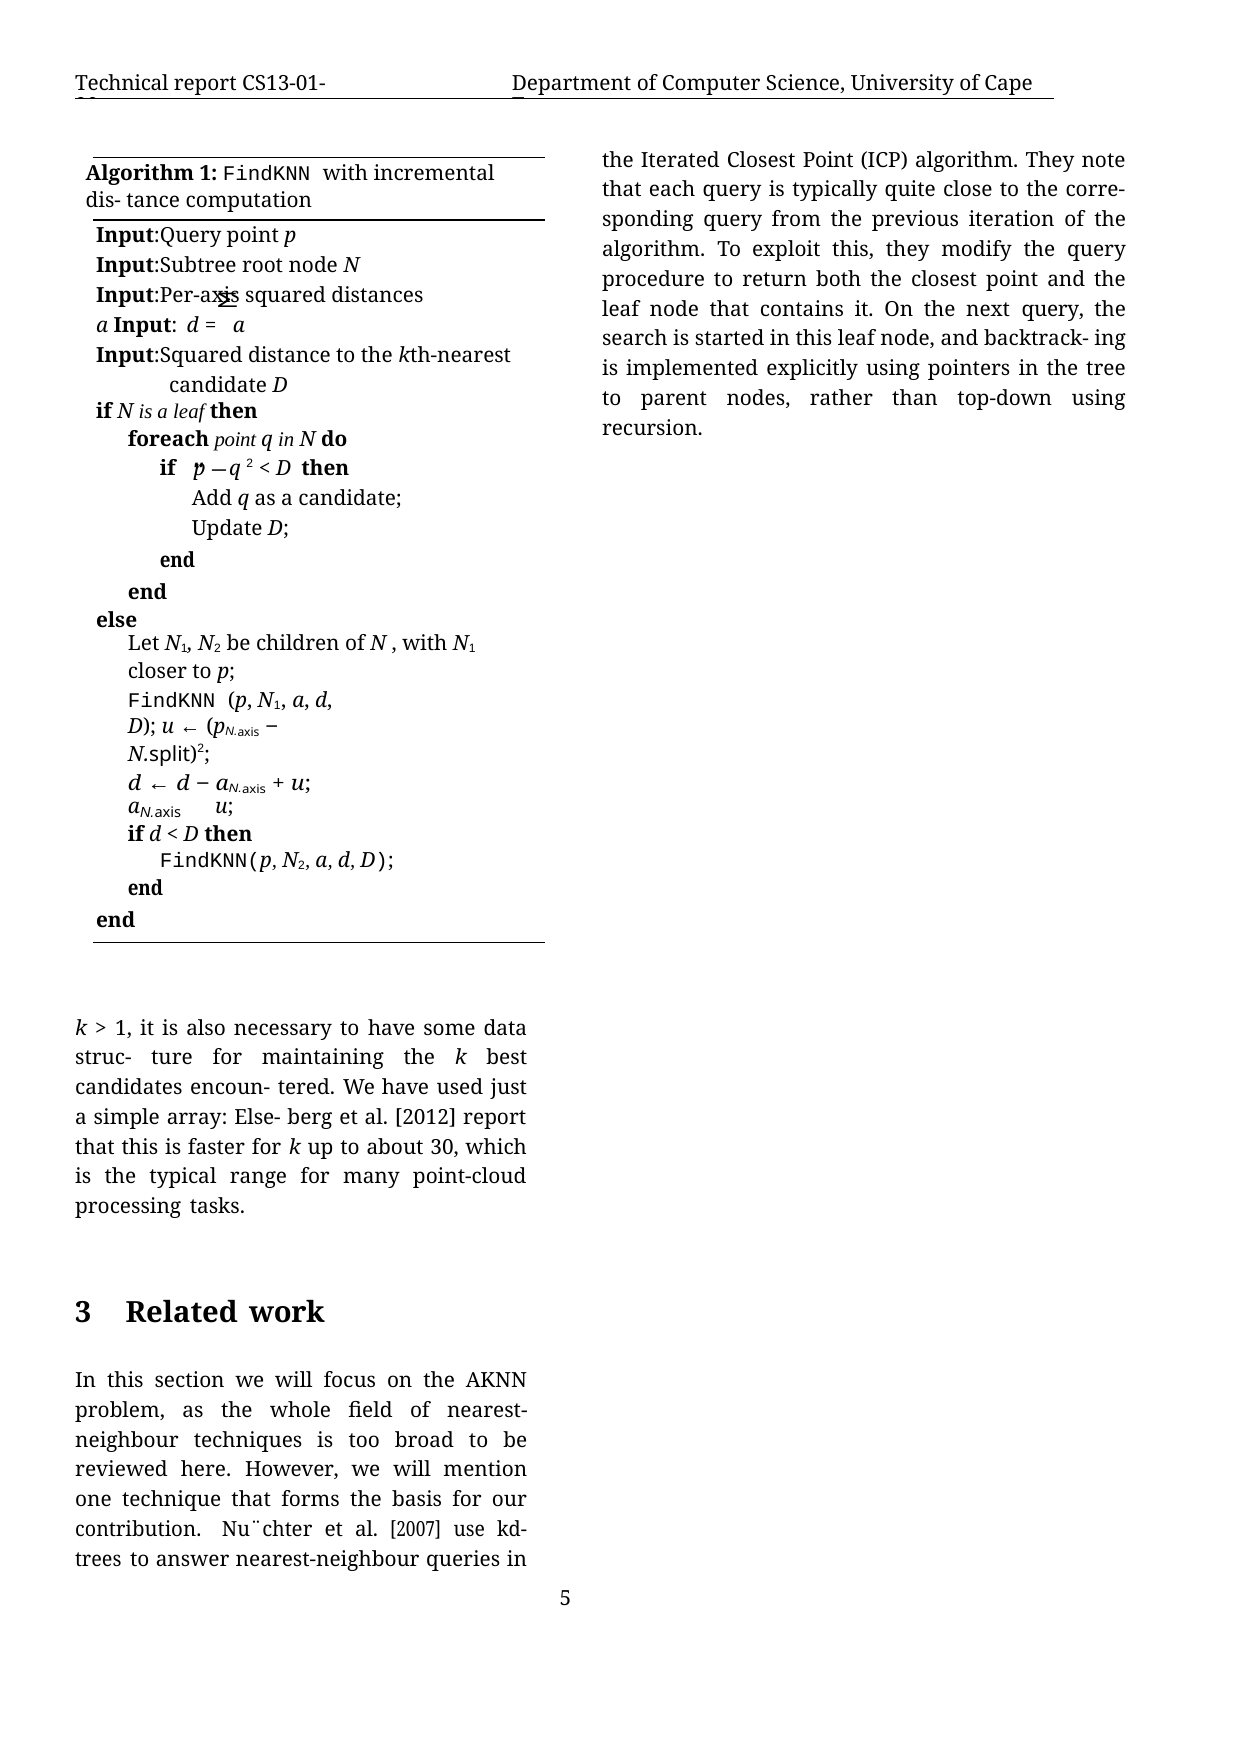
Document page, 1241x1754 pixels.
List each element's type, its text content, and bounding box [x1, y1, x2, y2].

text closer to p; [128, 656, 531, 684]
text Input:Squared distance to the kth-nearest candidate D [96, 340, 531, 398]
text if d < D then [128, 823, 531, 846]
text In this section we will focus on the AKNN problem, as the whole field of nearest-neighbour techniques is too broad to be reviewed here. However, we will mention one technique that forms the basis for our contribution. Nu¨chter et al. [2007] use kd-trees to answer nearest-neighbour queries in the Iterated Closest Point (ICP) algorithm. They note that each query is typically quite close to the corre- sponding query from the previous iteration of the algorithm. To exploit this, they modify the query procedure to return both the closest point and the leaf node that contains it. On the next query, the search is started in this leaf node, and backtrack- ing is implemented explicitly using pointers in the tree to parent nodes, rather than top-down using recursion. [75, 1365, 527, 1572]
subtitle end end [128, 545, 197, 606]
text k > 1, it is also necessary to have some data struc- ture for maintaining the k best candidates encoun- tered. We have used just a simple array: Else- berg et al. [2012] report that this is faster for k up to about 30, which is the typical range for many point-cloud processing tasks. [75, 1013, 527, 1220]
text Algorithm 1: FindKNN with incremental dis- tance computation [85, 158, 513, 214]
text Add q as a candidate; Update D; [192, 483, 426, 541]
text foreach point q in N do if p q 2 < D then [128, 424, 358, 482]
text else [96, 609, 531, 632]
text Let N1, N2 be children of N , with N1 [128, 632, 531, 655]
text FindKNN (p, N1, a, d, D); u ← (pN.axis − N.split)2; [128, 686, 360, 767]
subtitle Related work [75, 1291, 531, 1331]
subtitle end end [96, 873, 166, 933]
text Input:Query point p Input:Subtree root node N Input:Per-axis squared distances a Input: d = a [96, 221, 426, 338]
text In this section we will focus on the AKNN problem, as the whole field of nearest-neighbour techniques is too broad to be reviewed here. However, we will mention one technique that forms the basis for our contribution. Nu¨chter et al. [2007] use kd-trees to answer nearest-neighbour queries in the Iterated Closest Point (ICP) algorithm. They note that each query is typically quite close to the corre- sponding query from the previous iteration of the algorithm. To exploit this, they modify the query procedure to return both the closest point and the leaf node that contains it. On the next query, the search is started in this leaf node, and backtrack- ing is implemented explicitly using pointers in the tree to parent nodes, rather than top-down using recursion. [602, 145, 1126, 441]
text d ← d − aN.axis + u; [128, 768, 531, 797]
text if N is a leaf then [96, 399, 531, 423]
text FindKNN(p, N2, a, d, D); [159, 847, 531, 873]
text aN.axis u; [128, 798, 531, 823]
